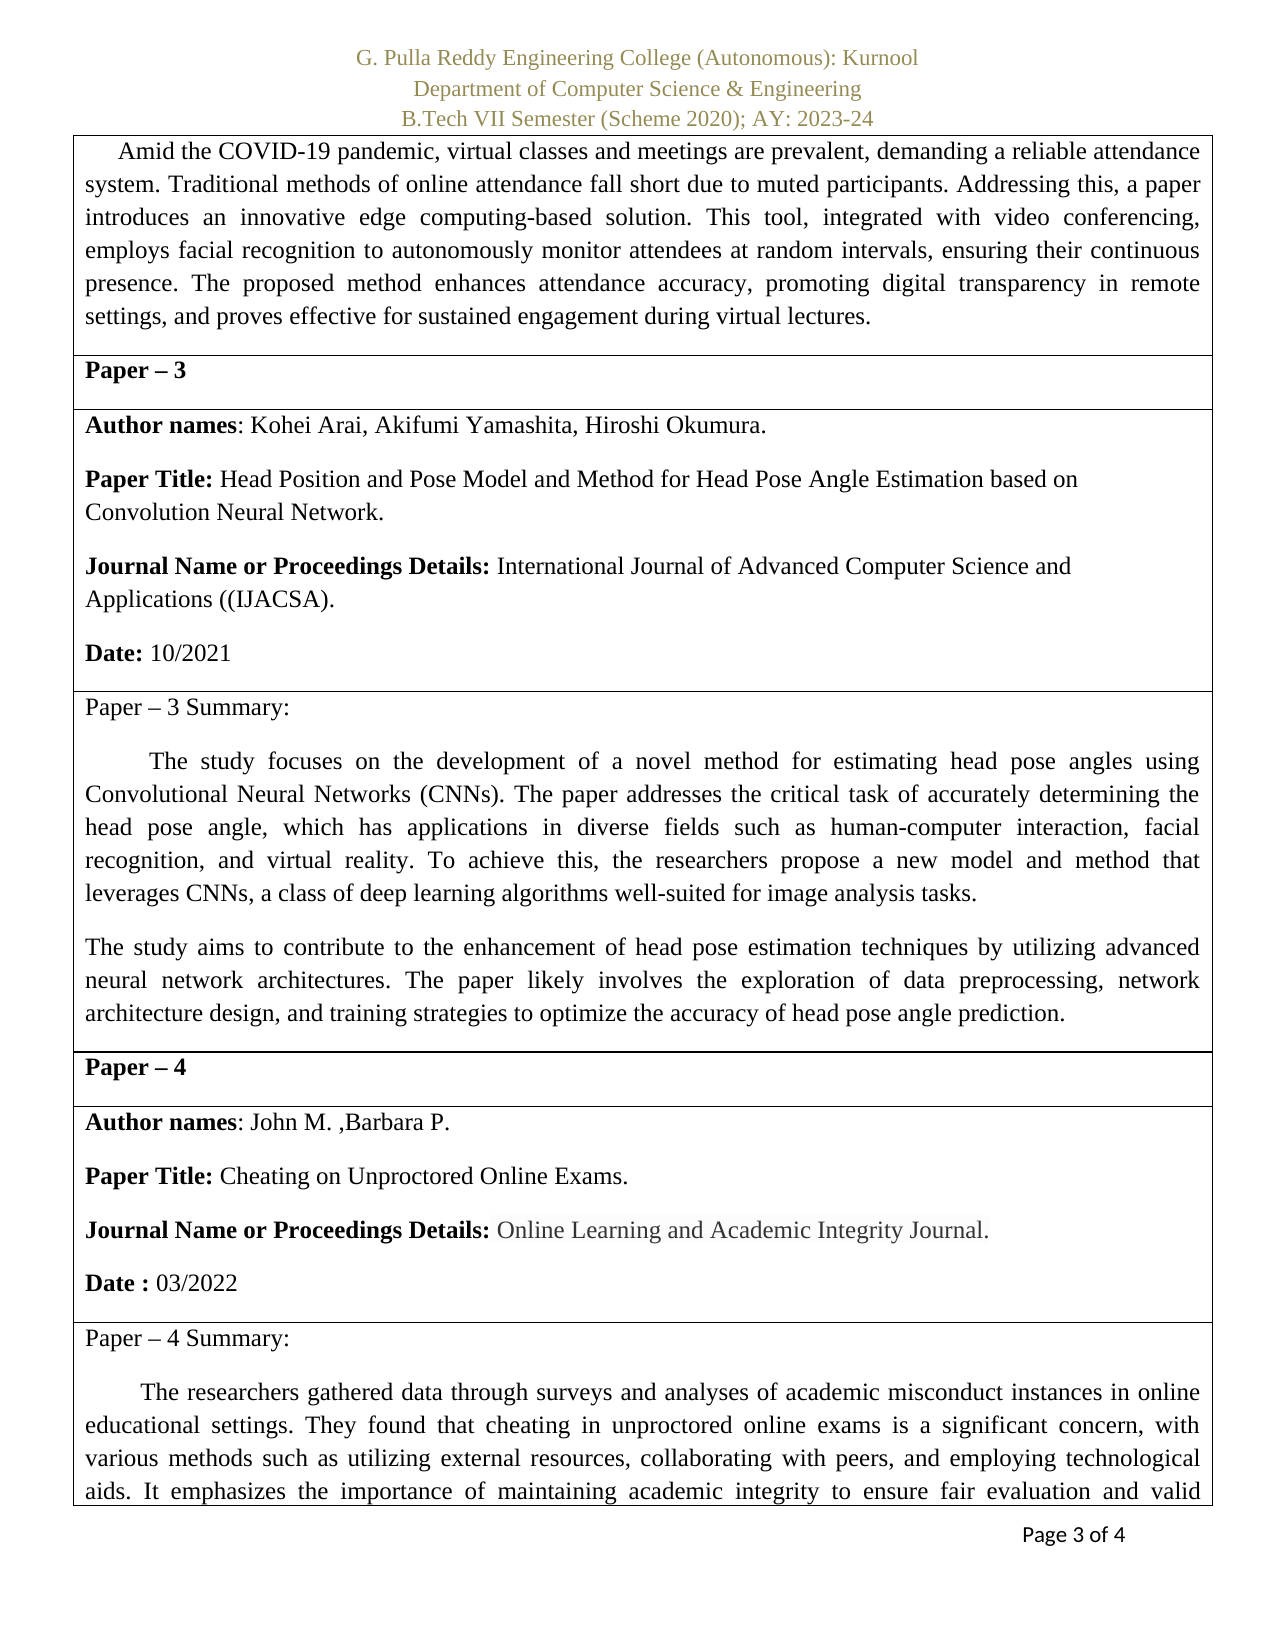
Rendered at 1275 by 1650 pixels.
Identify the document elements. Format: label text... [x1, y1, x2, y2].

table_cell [74, 1323, 1212, 1505]
table_cell Paper – 4 [74, 1053, 1212, 1106]
table_cell Author names: Kohei Arai, Akifumi Yamashita, Hiroshi Okumura. Paper Title: Head Position and Pose Model and Method for Head Pose Angle Estimation based on Convolution Neural Network. Journal Name or Proceedings Details: International Journal of Advanced Computer Science and Applications ((IJACSA). Date: 10/2021 [74, 410, 1212, 691]
table_cell Author names: John M. ,Barbara P. Paper Title: Cheating on Unproctored Online Exams. Journal Name or Proceedings Details: Online Learning and Academic Integrity Journal. Date : 03/2022 [74, 1107, 1212, 1322]
table_cell Paper – 3 Summary: The study focuses on the development of a novel method for estimating head pose angles using Convolutional Neural Networks (CNNs). The paper addresses the critical task of accurately determining the head pose angle, which has applications in diverse fields such as human-computer interaction, facial recognition, and virtual reality. To achieve this, the researchers propose a new model and method that leverages CNNs, a class of deep learning algorithms well-suited for image analysis tasks. The study aims to contribute to the enhancement of head pose estimation techniques by utilizing advanced neural network architectures. The paper likely involves the exploration of data preprocessing, network architecture design, and training strategies to optimize the accuracy of head pose angle prediction. [74, 692, 1212, 1051]
table_cell Paper – 3 [74, 356, 1212, 409]
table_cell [74, 136, 1212, 354]
